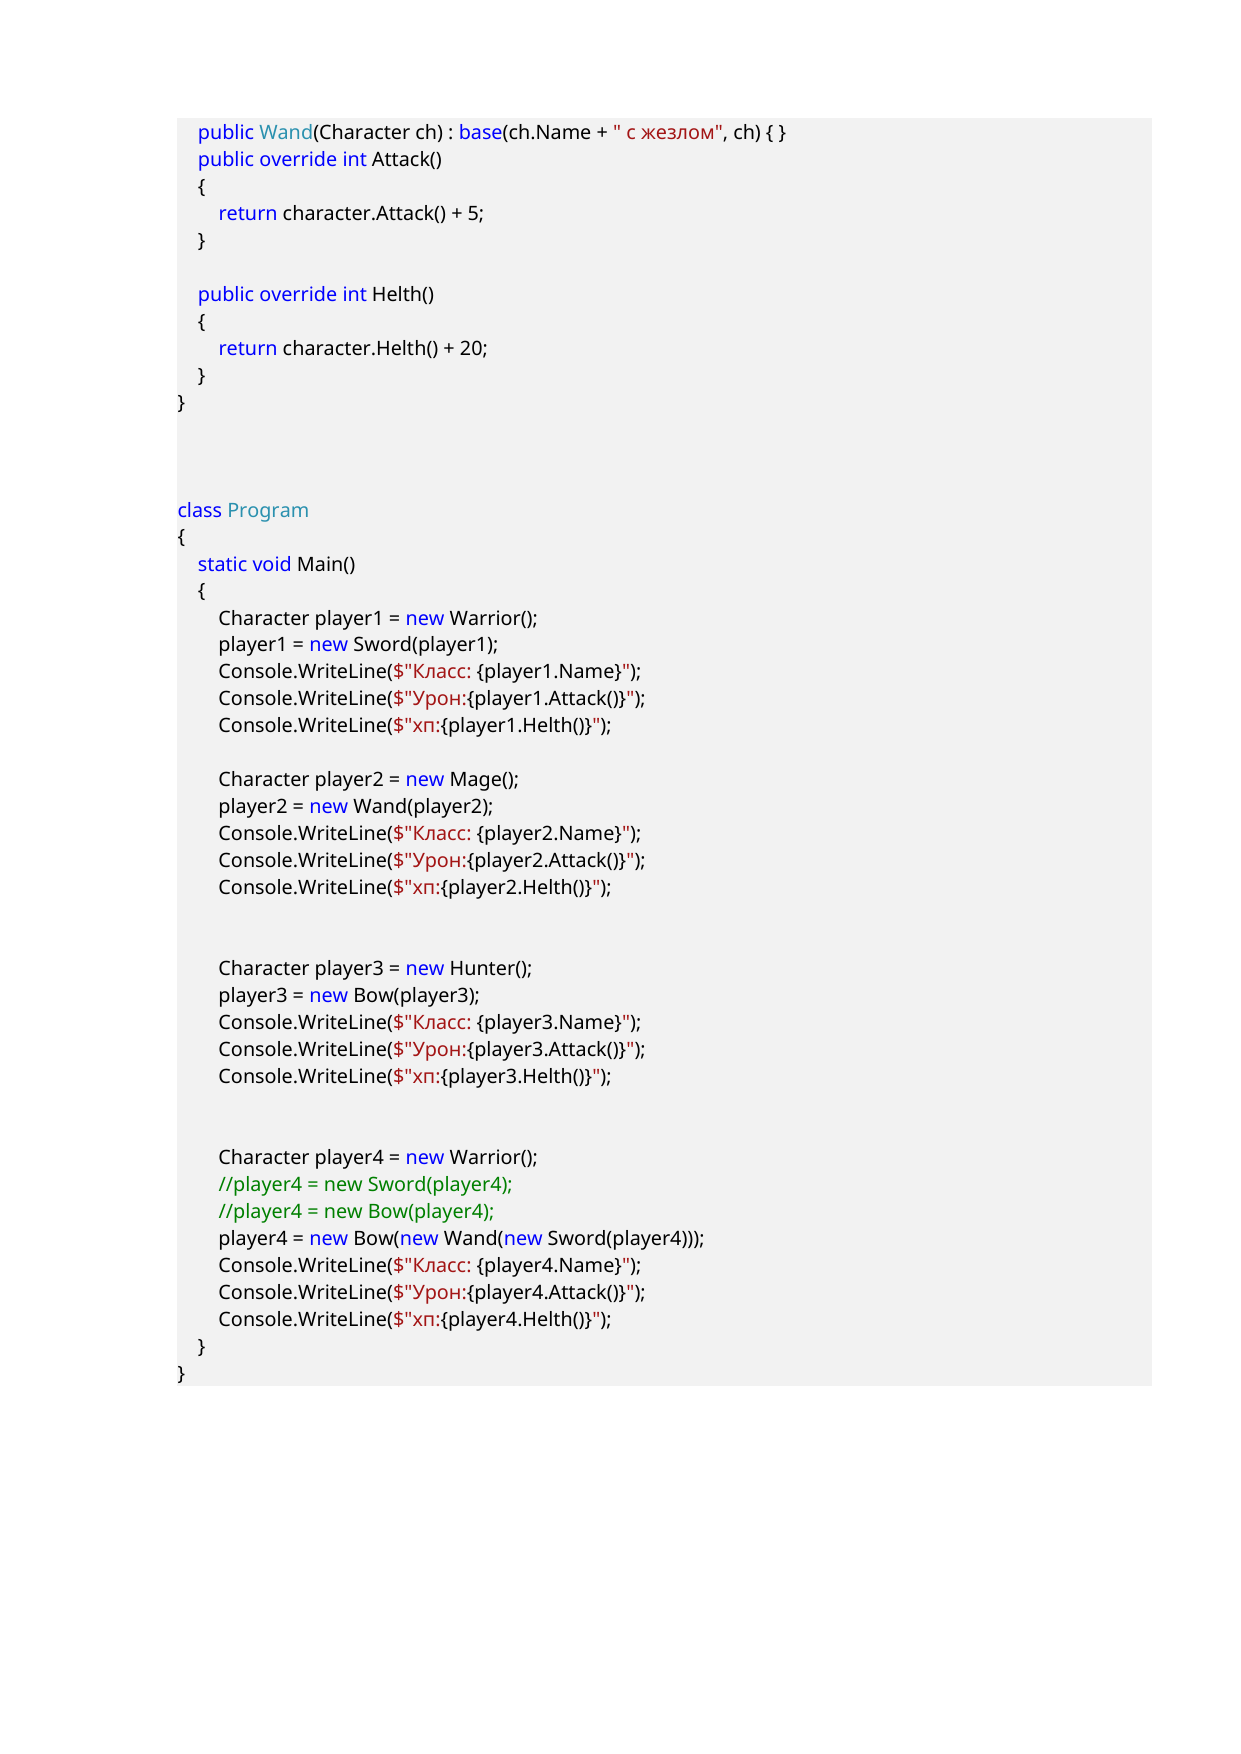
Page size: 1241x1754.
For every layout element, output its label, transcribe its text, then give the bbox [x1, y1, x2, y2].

text Character player3 = new Hunter(); [177, 954, 1152, 981]
text } [177, 388, 1152, 415]
text return character.Attack() + 5; [177, 199, 1152, 226]
text Character player1 = new Warrior(); [177, 604, 1152, 631]
text Console.WriteLine($"хп:{player3.Helth()}"); [177, 1062, 1152, 1089]
text player2 = new Wand(player2); [177, 793, 1152, 819]
text static void Main() [177, 550, 1152, 577]
text Console.WriteLine($"хп:{player4.Helth()}"); [177, 1305, 1152, 1332]
text Console.WriteLine($"Урон:{player3.Attack()}"); [177, 1035, 1152, 1062]
text //player4 = new Bow(player4); [177, 1197, 1152, 1224]
text } [177, 1359, 1152, 1386]
text return character.Helth() + 20; [177, 334, 1152, 361]
text Console.WriteLine($"Урон:{player4.Attack()}"); [177, 1278, 1152, 1305]
text { [177, 523, 1152, 550]
text player3 = new Bow(player3); [177, 981, 1152, 1008]
text Console.WriteLine($"Урон:{player1.Attack()}"); [177, 685, 1152, 712]
text Console.WriteLine($"Класс: {player2.Name}"); [177, 819, 1152, 847]
text } [177, 1332, 1152, 1359]
text } [177, 361, 1152, 388]
text //player4 = new Sword(player4); [177, 1170, 1152, 1197]
text public override int Attack() [177, 145, 1152, 172]
text } [177, 226, 1152, 253]
text Console.WriteLine($"Класс: {player4.Name}"); [177, 1251, 1152, 1278]
text { [177, 307, 1152, 334]
text Console.WriteLine($"Урон:{player2.Attack()}"); [177, 847, 1152, 873]
text Console.WriteLine($"Класс: {player3.Name}"); [177, 1008, 1152, 1035]
text Console.WriteLine($"хп:{player1.Helth()}"); [177, 712, 1152, 739]
text Character player4 = new Warrior(); [177, 1143, 1152, 1170]
text Console.WriteLine($"Класс: {player1.Name}"); [177, 658, 1152, 685]
text { [177, 172, 1152, 199]
text public override int Helth() [177, 280, 1152, 307]
text public Wand(Character ch) : base(ch.Name + " с жезлом", ch) { } [177, 118, 1152, 145]
text player4 = new Bow(new Wand(new Sword(player4))); [177, 1224, 1152, 1251]
text Console.WriteLine($"хп:{player2.Helth()}"); [177, 873, 1152, 901]
text class Program [177, 496, 1152, 523]
text player1 = new Sword(player1); [177, 631, 1152, 658]
text { [177, 577, 1152, 604]
text Character player2 = new Mage(); [177, 766, 1152, 793]
